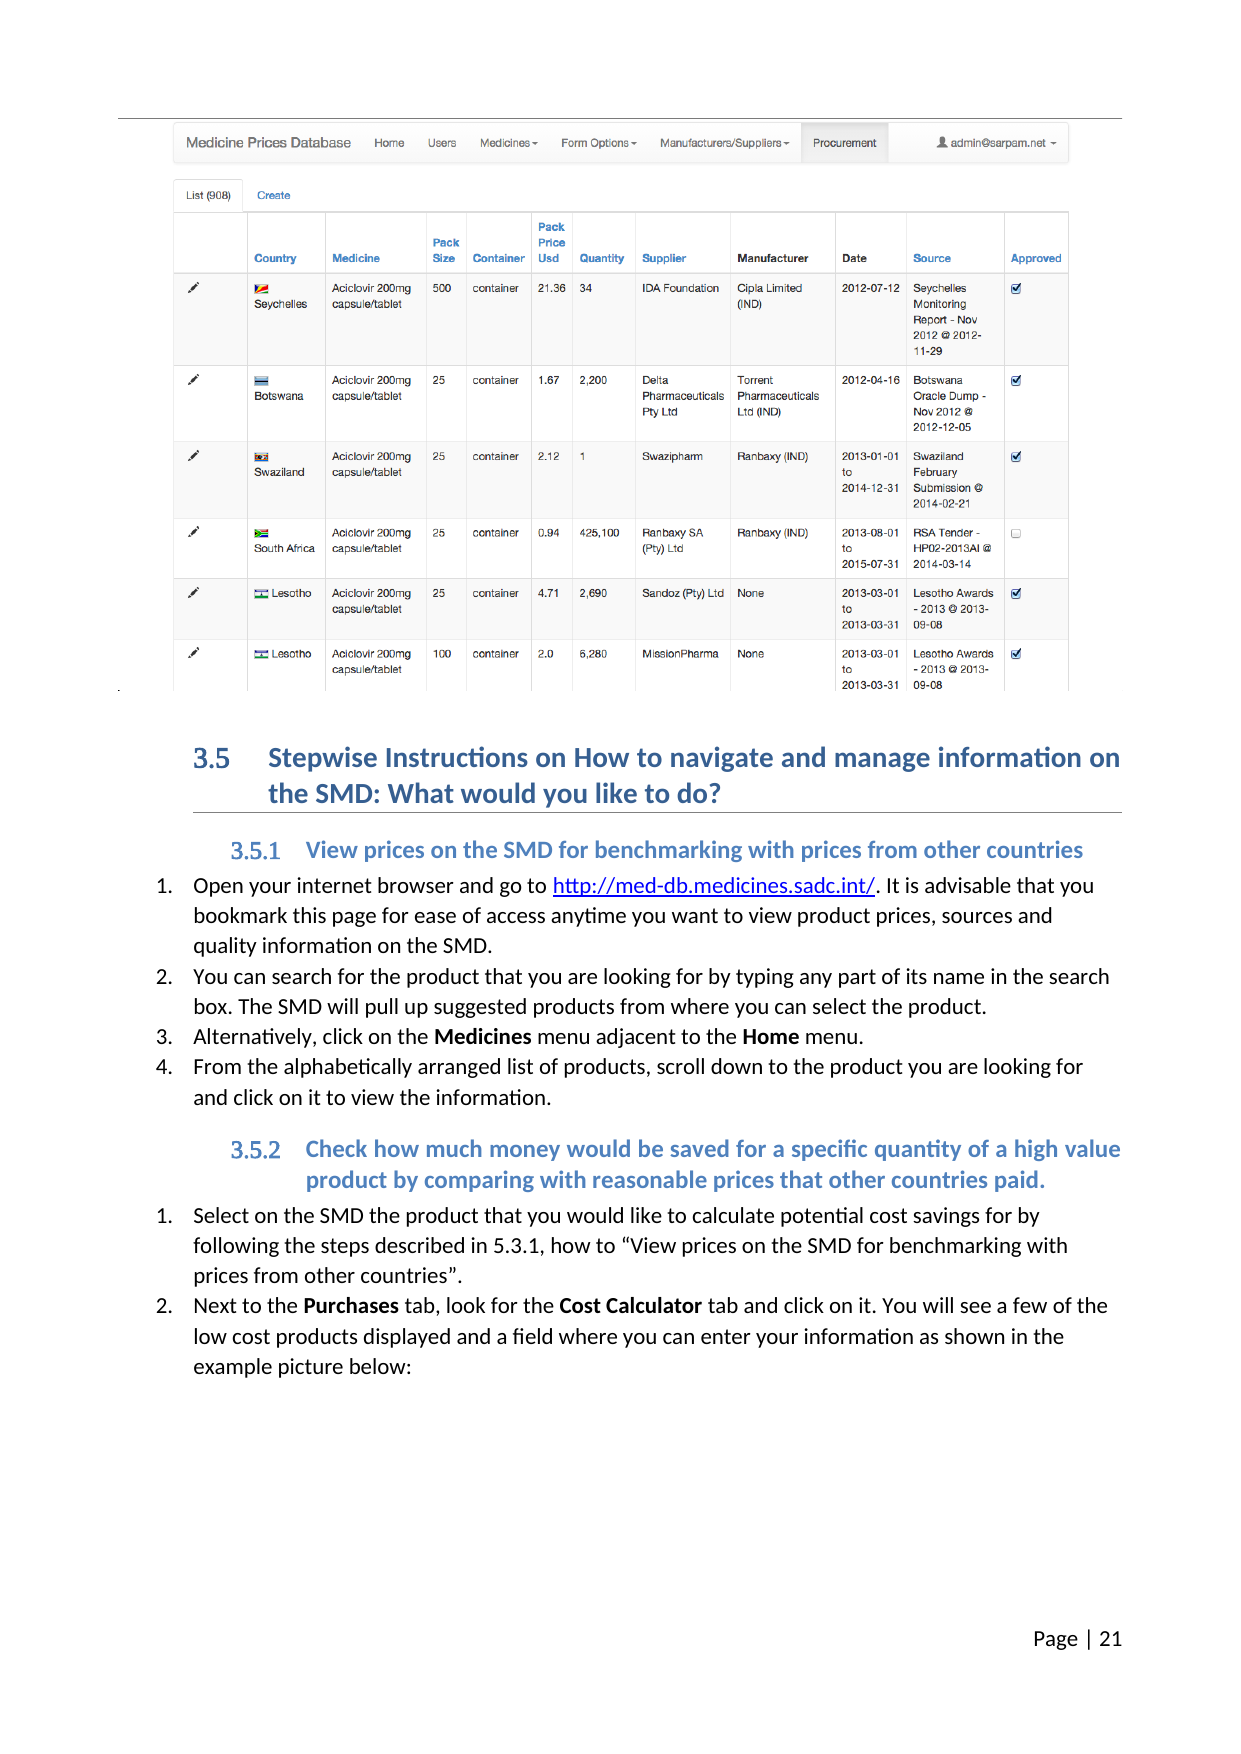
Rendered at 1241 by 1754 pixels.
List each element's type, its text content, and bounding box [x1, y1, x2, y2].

list Select on the SMD the product that you would like to calculate potential cost savings for by following the steps described in 5.3.1, how to “View prices on the SMD for benchmarking with prices from other countries”. [156, 1201, 1122, 1289]
subtitle View prices on the SMD for benchmarking with prices from other countries [231, 834, 1122, 865]
subtitle Stepwise Instructions on How to navigate and manage information on the SMD: What would you like to do? [193, 739, 1122, 812]
list Next to the Purchases tab, look for the Cost Calculator tab and click on it. You will see a few of the low cost products displayed and a field where you can enter your information as shown in the example picture below: [156, 1292, 1122, 1380]
list You can search for the product that you are looking for by typing any part of its name in the search box. The SMD will pull up suggested products from where you can select the product. [156, 962, 1122, 1020]
list From the alphabetically arranged list of products, scroll down to the product you are looking for and click on it to view the information. [156, 1052, 1122, 1111]
list Alternatively, click on the Medicines menu adjacent to the Home menu. [156, 1022, 1122, 1050]
subtitle Check how much money would be saved for a specific quantity of a high value product by comparing with reasonable prices that other countries paid. [231, 1134, 1122, 1195]
list Open your internet browser and go to http://med-db.medicines.sadc.int/. It is advisable that you bookmark this page for ease of access anytime you want to view product prices, sources and quality information on the SMD. [156, 871, 1122, 959]
picture [118, 118, 1123, 691]
